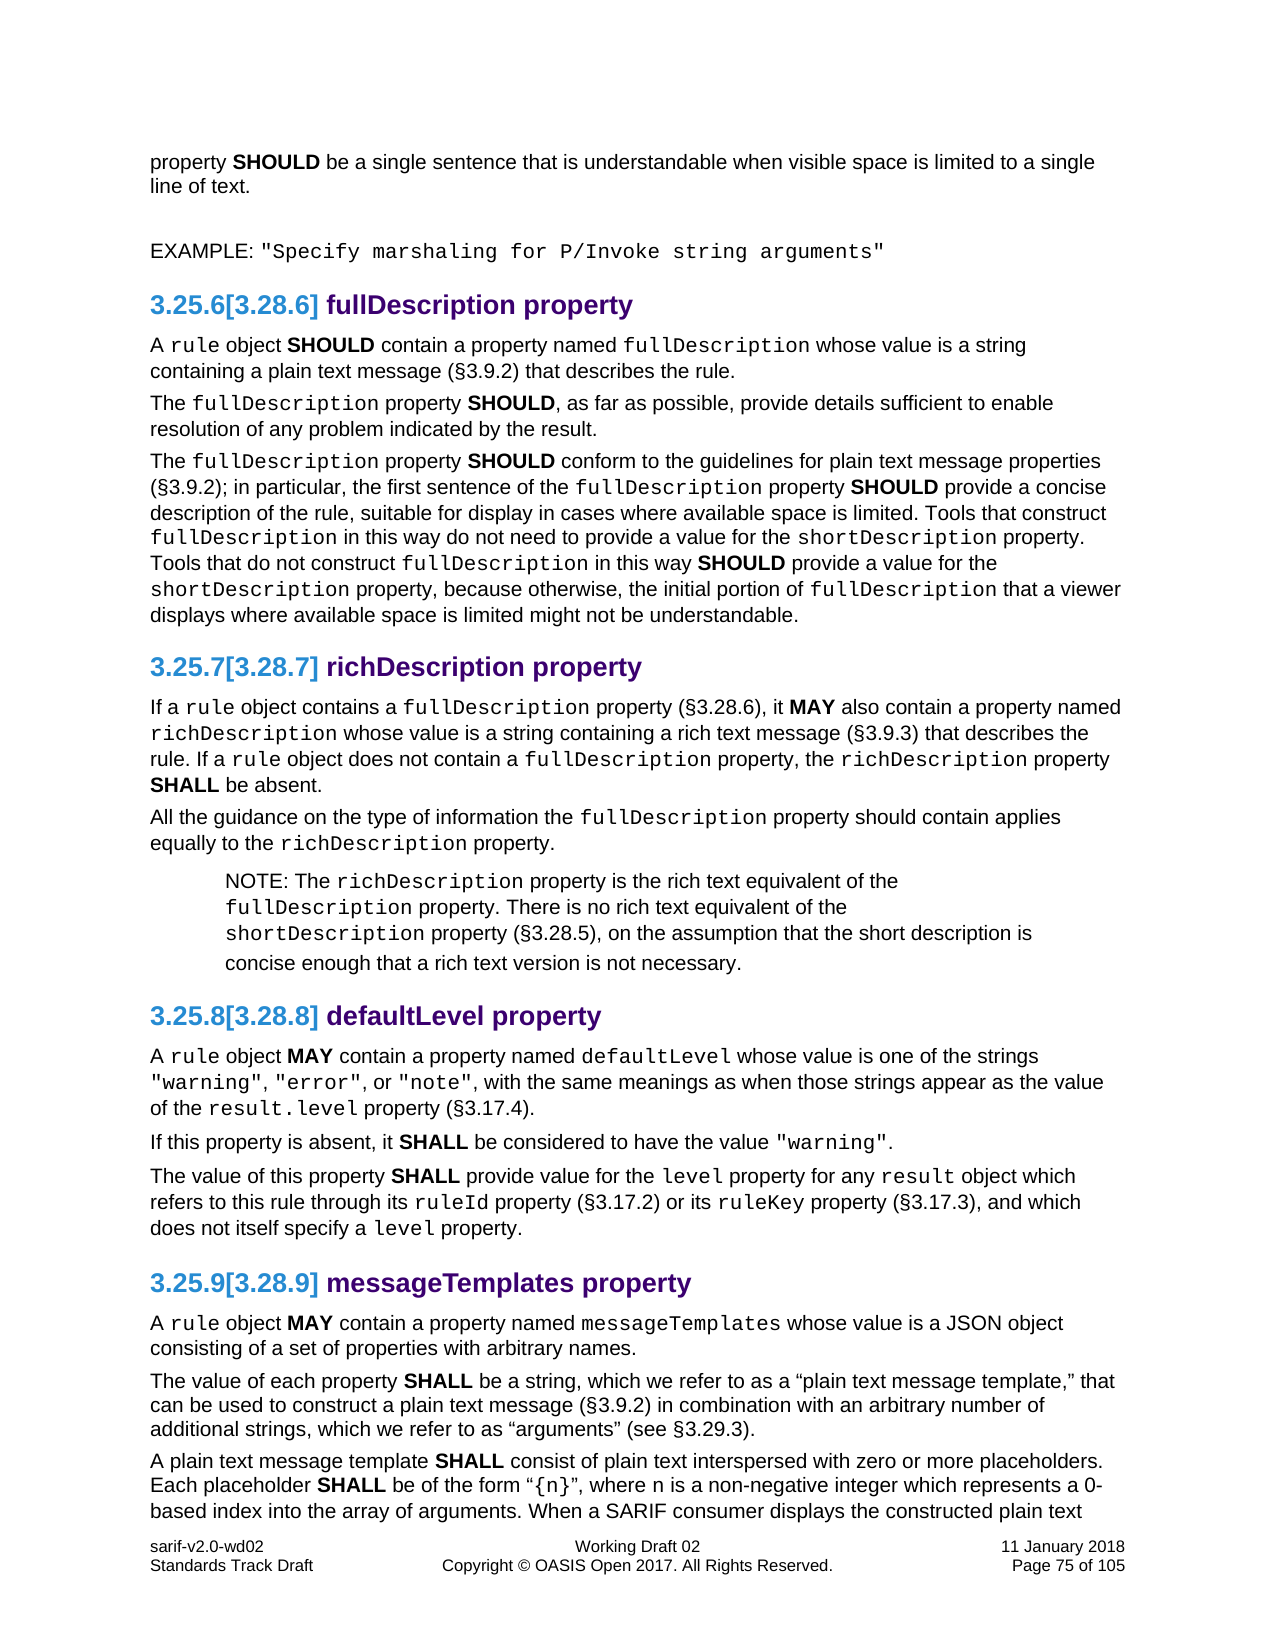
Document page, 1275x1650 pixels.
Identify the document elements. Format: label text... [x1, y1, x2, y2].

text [150, 150, 1125, 198]
text All the guidance on the type of information the fullDescription property should contain applies equally to the richDescription property. [150, 805, 1125, 857]
subtitle fullDescription property [150, 289, 1125, 321]
text EXAMPLE: "Specify marshaling for P/Invoke string arguments" [150, 238, 1125, 264]
text The fullDescription property SHOULD, as far as possible, provide details sufficient to enable resolution of any problem indicated by the result. [150, 391, 1125, 441]
text NOTE: The richDescription property is the rich text equivalent of the fullDescription property. There is no rich text equivalent of the shortDescription property (§3.29.5), on the assumption that the short description is concise enough that a rich text version is not necessary. [225, 869, 1050, 975]
subtitle defaultLevel property [150, 1000, 1125, 1032]
text A rule object MAY contain a property named defaultLevel whose value is one of the strings "warning", "error", or "note", with the same meanings as when those strings appear as the value of the result.level property (§3.18.4). [150, 1044, 1125, 1122]
text If this property is absent, it SHALL be considered to have the value "warning". [150, 1130, 1125, 1156]
text A rule object MAY contain a property named messageTemplates whose value is a JSON object consisting of a set of properties with arbitrary names. [150, 1310, 1125, 1360]
text The value of each property SHALL be a string, which we refer to as a “plain text message template,” that can be used to construct a plain text message (§3.10.2) in combination with an arbitrary number of additional strings, which we refer to as “arguments” (see §3.30.3). [150, 1368, 1125, 1440]
subtitle messageTemplates property [150, 1267, 1125, 1298]
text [150, 1449, 1125, 1522]
text The fullDescription property SHOULD conform to the guidelines for plain text message properties (§3.10.2); in particular, the first sentence of the fullDescription property SHOULD provide a concise description of the rule, suitable for display in cases where available space is limited. Tools that construct fullDescription in this way do not need to provide a value for the shortDescription property. Tools that do not construct fullDescription in this way SHOULD provide a value for the shortDescription property, because otherwise, the initial portion of fullDescription that a viewer displays where available space is limited might not be understandable. [150, 449, 1125, 626]
text A rule object SHOULD contain a property named fullDescription whose value is a string containing a plain text message (§3.10.2) that describes the rule. [150, 333, 1125, 383]
text If a rule object contains a fullDescription property (§3.29.6), it MAY also contain a property named richDescription whose value is a string containing a rich text message (§3.10.3) that describes the rule. If a rule object does not contain a fullDescription property, the richDescription property SHALL be absent. [150, 695, 1125, 797]
subtitle richDescription property [150, 651, 1125, 683]
text The value of this property SHALL provide value for the level property for any result object which refers to this rule through its ruleId property (§3.18.2) or its ruleKey property (§3.18.3), and which does not itself specify a level property. [150, 1164, 1125, 1242]
